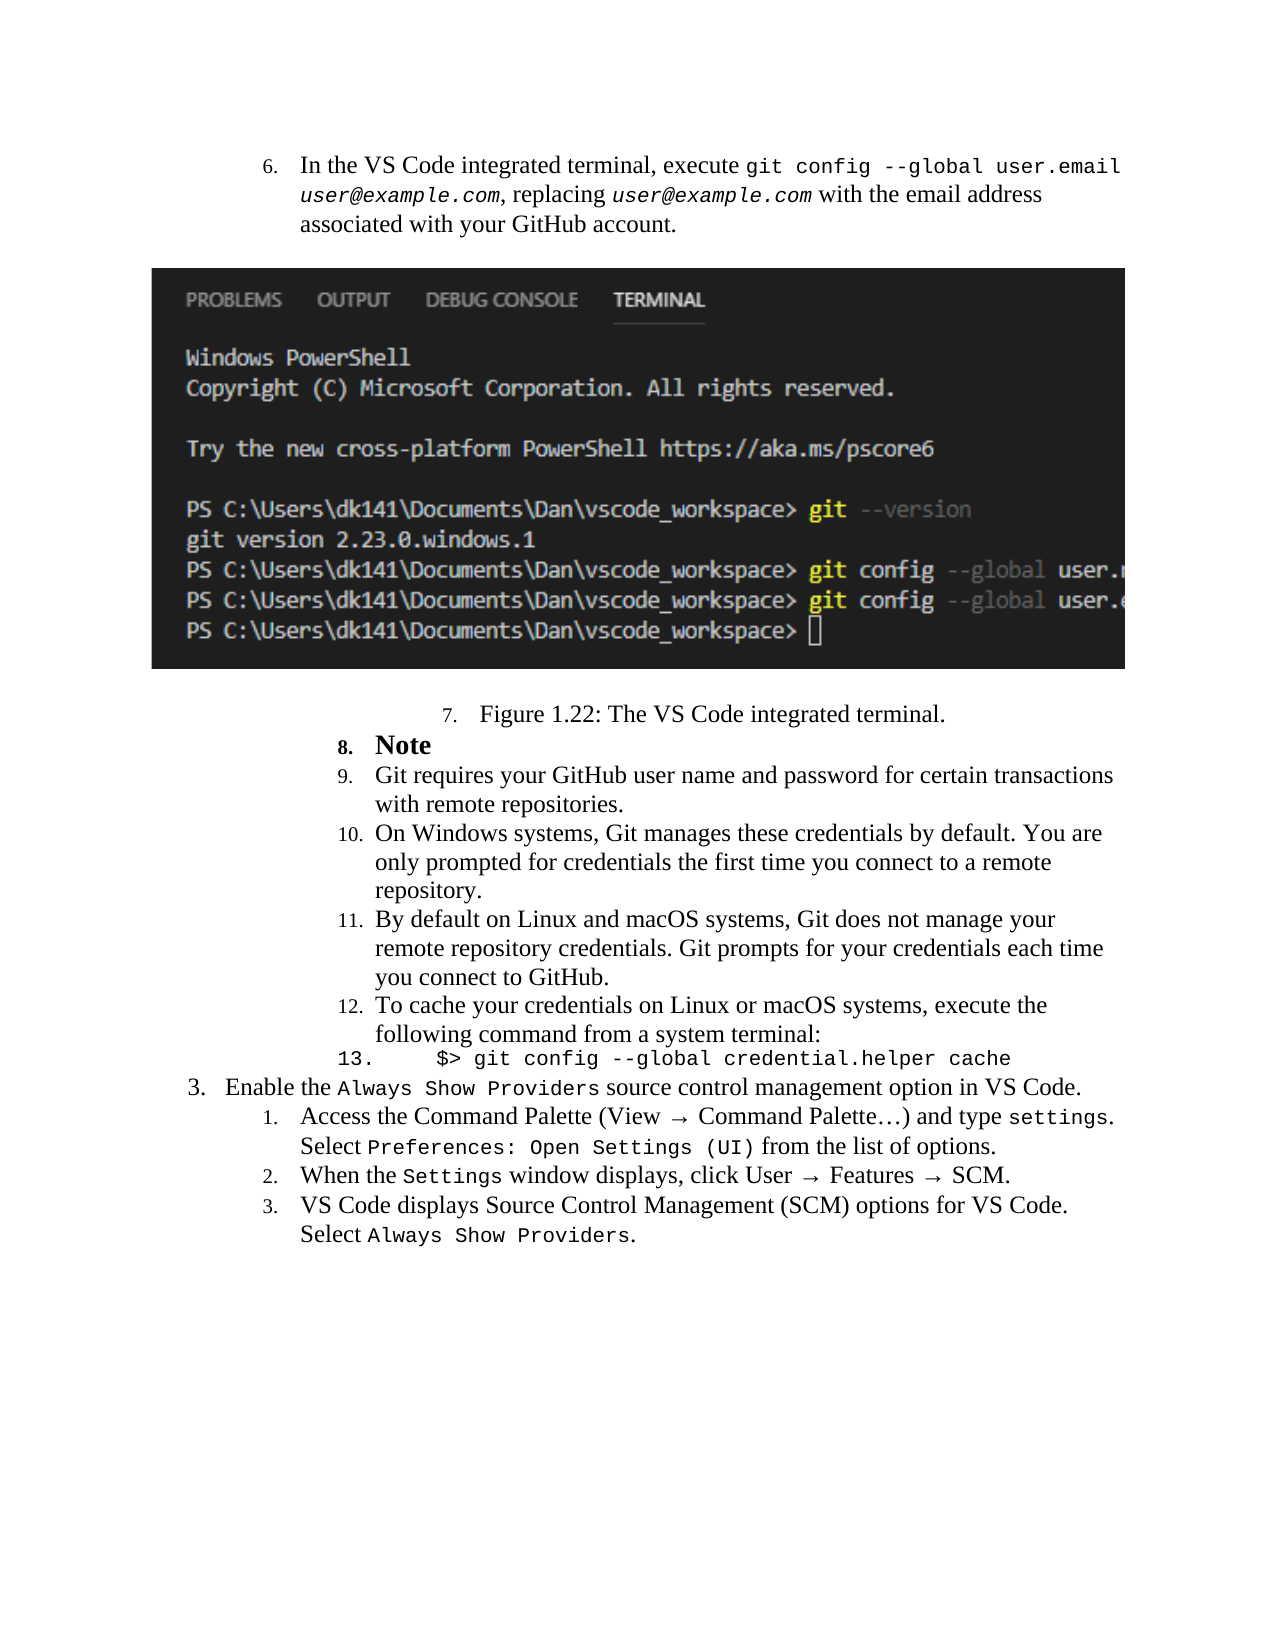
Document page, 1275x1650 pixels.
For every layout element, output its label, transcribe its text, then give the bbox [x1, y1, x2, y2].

list Git requires your GitHub user name and password for certain transactions with remote repositories. [337, 761, 1125, 818]
list Note [337, 728, 1125, 761]
list $> git config --global credential.helper cache [337, 1048, 1125, 1072]
list Access the Command Palette (View → Command Palette…​) and type settings. Select Preferences: Open Settings (UI) from the list of options. [262, 1101, 1125, 1160]
list On Windows systems, Git manages these credentials by default. You are only prompted for credentials the first time you connect to a remote repository. [337, 818, 1125, 904]
picture [151, 268, 1125, 669]
list By default on Linux and macOS systems, Git does not manage your remote repository credentials. Git prompts for your credentials each time you connect to GitHub. [337, 904, 1125, 991]
list In the VS Code integrated terminal, execute git config --global user.email user@example.com, replacing user@example.com with the email address associated with your GitHub account. [262, 150, 1125, 238]
list To cache your credentials on Linux or macOS systems, execute the following command from a system terminal: [337, 991, 1125, 1048]
list Figure 1.22: The VS Code integrated terminal. [262, 699, 1125, 728]
list VS Code displays Source Control Management (SCM) options for VS Code. Select Always Show Providers. [262, 1190, 1125, 1248]
list Enable the Always Show Providers source control management option in VS Code. [187, 1072, 1125, 1101]
list When the Settings window displays, click User → Features → SCM. [262, 1160, 1125, 1190]
